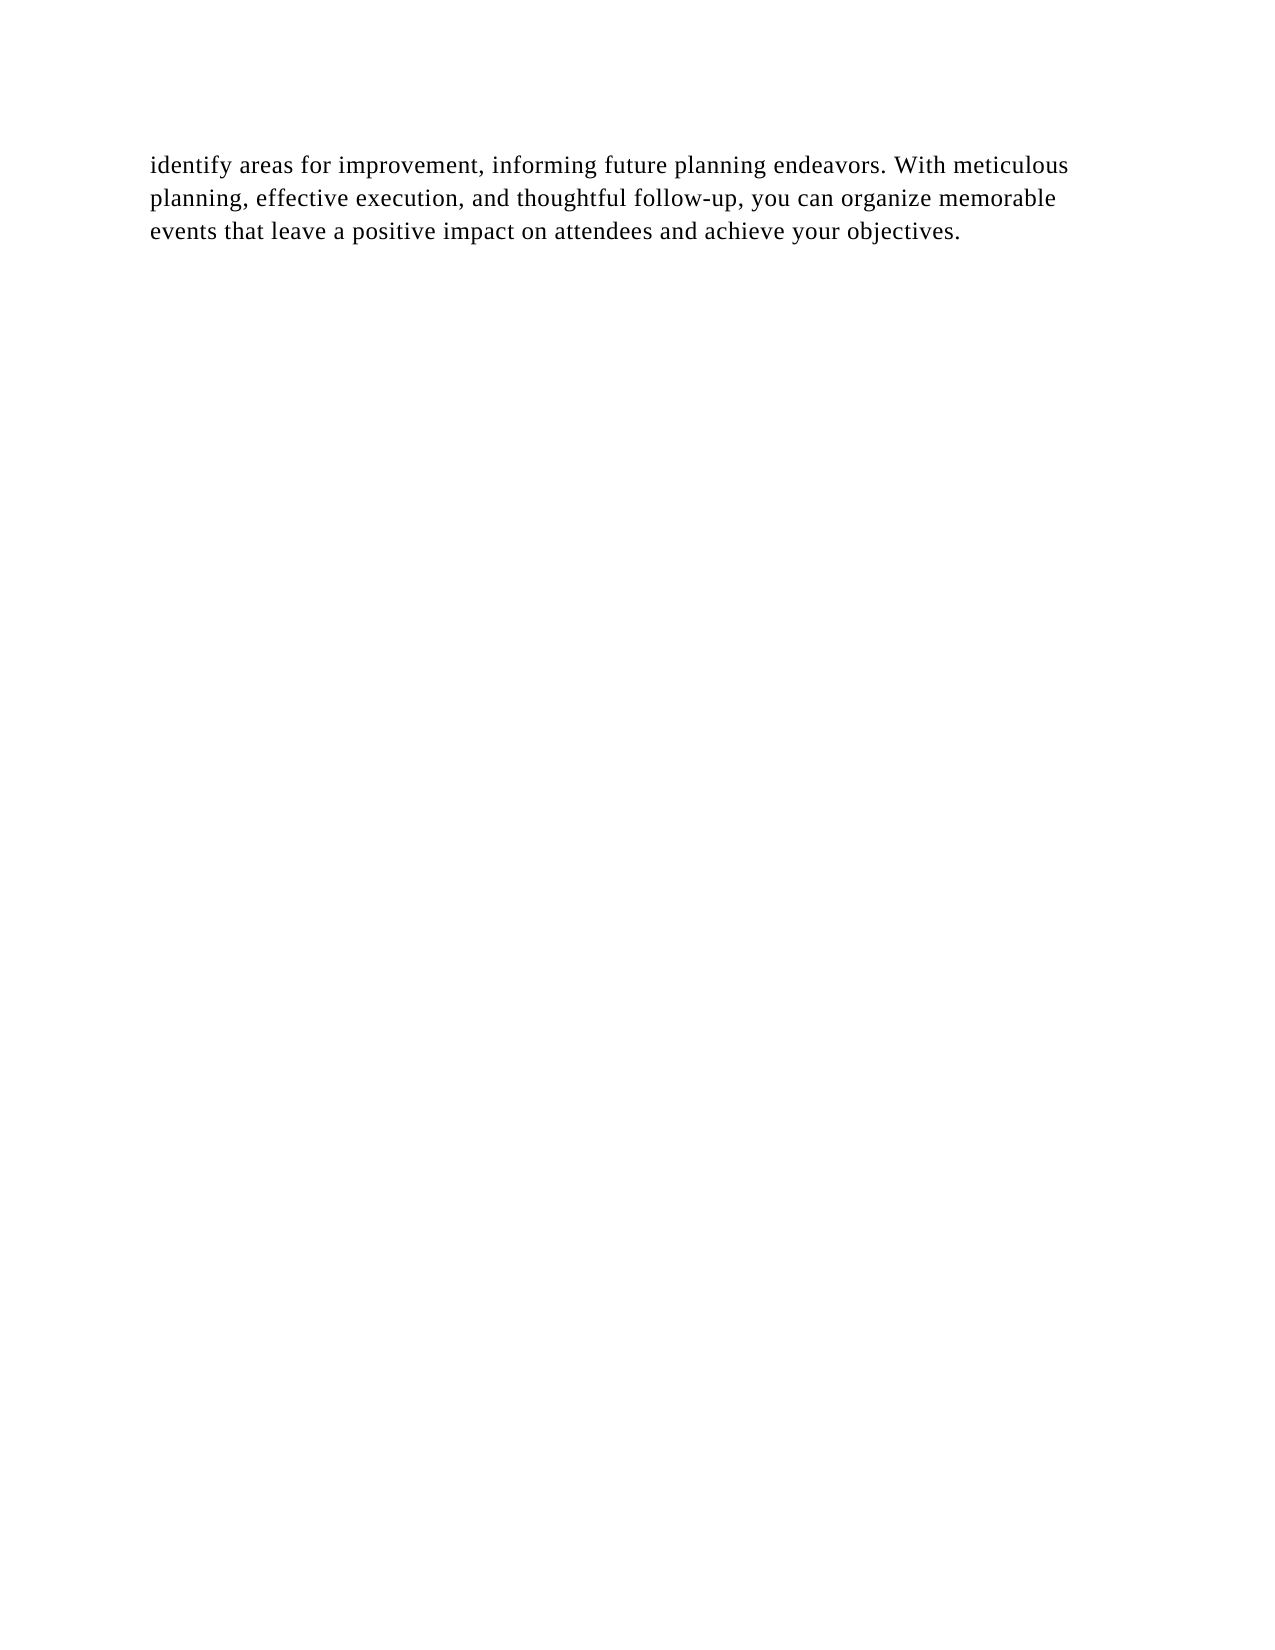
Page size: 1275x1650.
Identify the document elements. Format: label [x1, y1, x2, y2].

text [150, 150, 1125, 245]
